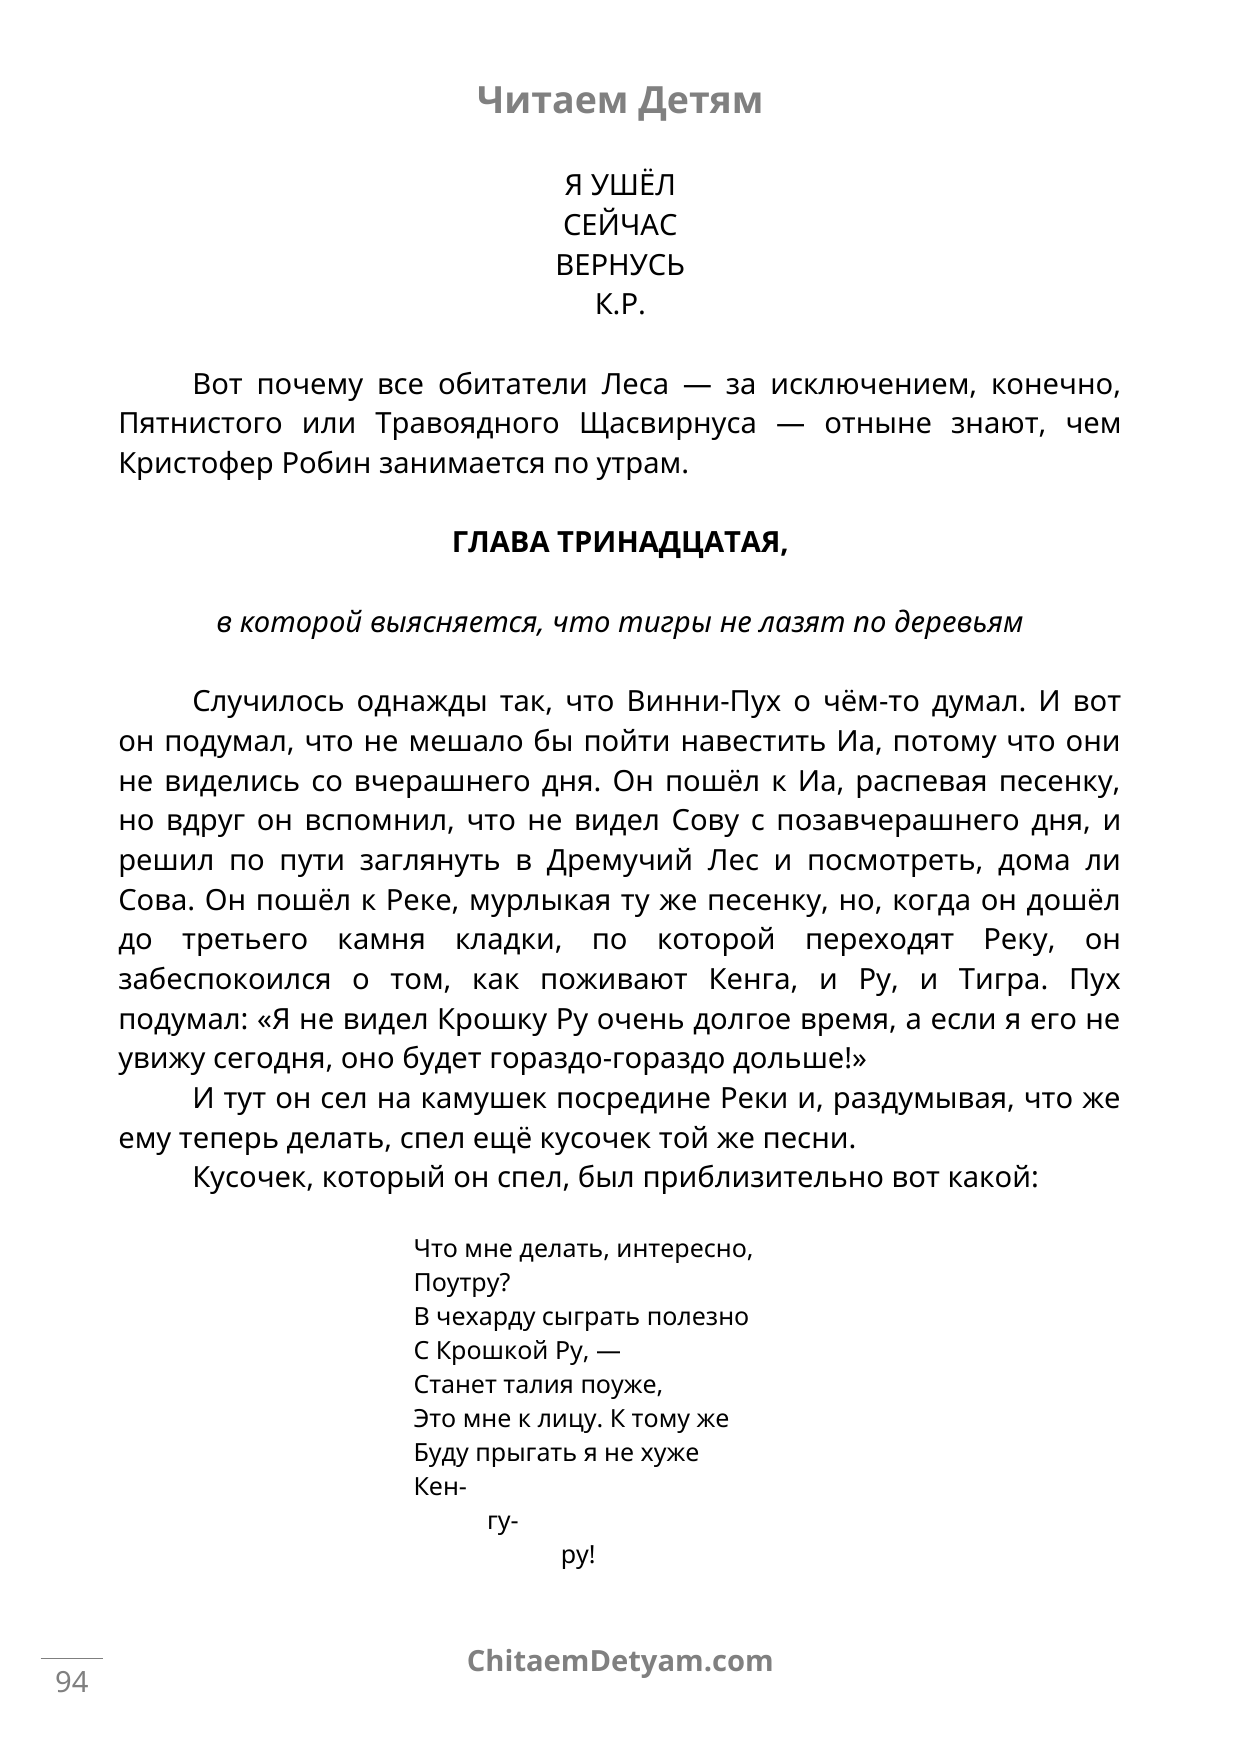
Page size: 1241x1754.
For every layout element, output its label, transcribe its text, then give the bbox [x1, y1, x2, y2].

text Я УШЁЛ [118, 164, 1122, 204]
text Поутру? [339, 1264, 1122, 1299]
text Это мне к лицу. К тому же [339, 1401, 1122, 1435]
text ВЕРНУСЬ [118, 244, 1122, 284]
text С Крошкой Ру, — [339, 1333, 1122, 1367]
text Станет талия поуже, [339, 1367, 1122, 1401]
text Что мне делать, интересно, [339, 1231, 1122, 1264]
text гу- [413, 1503, 1122, 1537]
text Вот почему все обитатели Леса — за исключением, конечно, Пятнистого или Травоядного Щасвирнуса — отныне знают, чем Кристофер Робин занимается по утрам. [118, 363, 1122, 482]
text ру! [487, 1537, 1122, 1571]
text Кен- [339, 1469, 1122, 1503]
text СЕЙЧАС [118, 204, 1122, 244]
text Случилось однажды так, что Винни-Пух о чём-то думал. И вот он подумал, что не мешало бы пойти навестить Иа, потому что они не виделись со вчерашнего дня. Он пошёл к Иа, распевая песенку, но вдруг он вспомнил, что не видел Сову с позавчерашнего дня, и решил по пути заглянуть в Дремучий Лес и посмотреть, дома ли Сова. Он пошёл к Реке, мурлыкая ту же песенку, но, когда он дошёл до третьего камня кладки, по которой переходят Реку, он забеспокоился о том, как поживают Кенга, и Ру, и Тигра. Пух подумал: «Я не видел Крошку Ру очень долгое время, а если я его не увижу сегодня, оно будет гораздо-гораздо дольше!» [118, 681, 1122, 1077]
text Кусочек, который он спел, был приблизительно вот какой: [118, 1157, 1122, 1196]
text Буду прыгать я не хуже [339, 1435, 1122, 1469]
subtitle ГЛАВА ТРИНАДЦАТАЯ, в которой выясняется, что тигры не лазят по деревьям [118, 522, 1122, 641]
text В чехарду сыграть полезно [339, 1299, 1122, 1333]
text И тут он сел на камушек посредине Реки и, раздумывая, что же ему теперь делать, спел ещё кусочек той же песни. [118, 1077, 1122, 1157]
text К.Р. [118, 284, 1122, 323]
